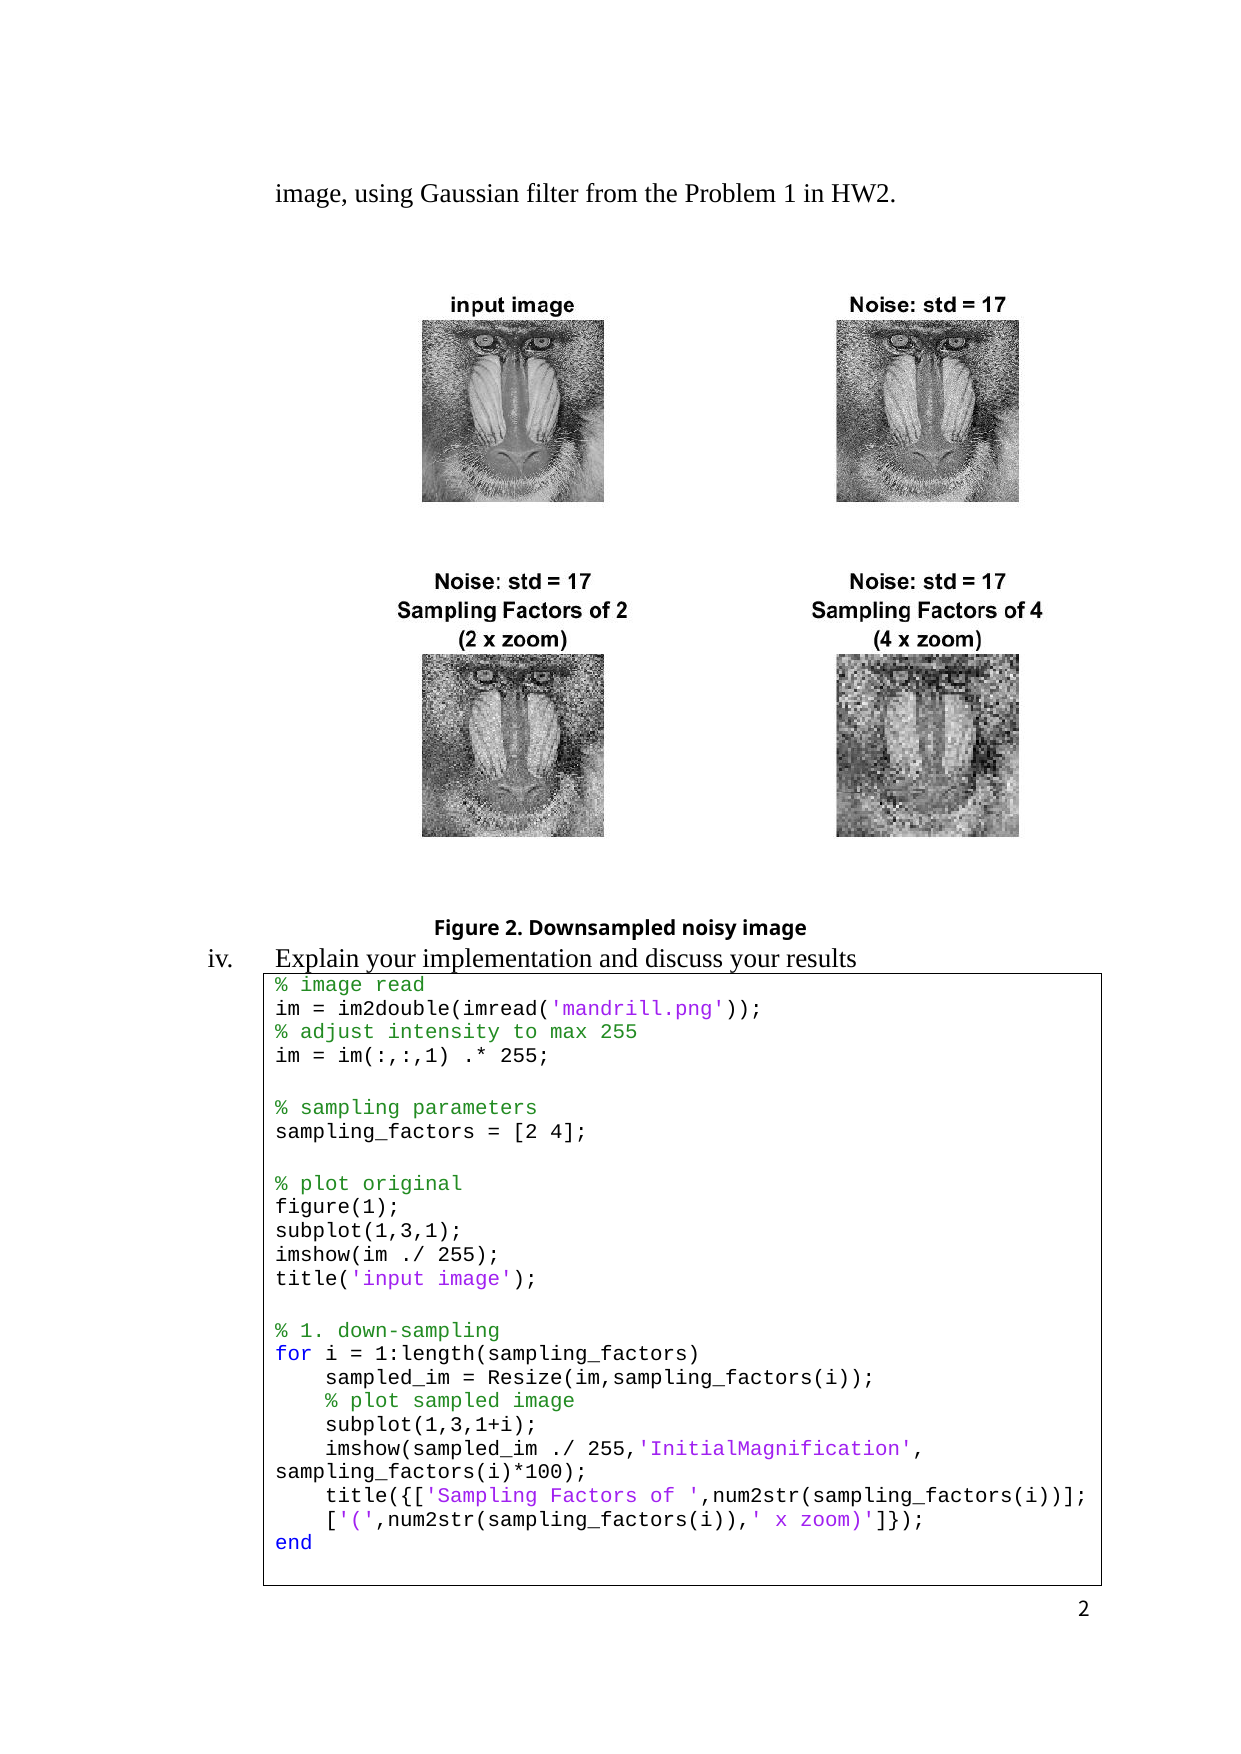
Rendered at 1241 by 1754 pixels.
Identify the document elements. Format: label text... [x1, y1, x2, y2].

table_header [264, 974, 1101, 1584]
picture [233, 208, 1174, 914]
list Explain your implementation and discuss your results [233, 942, 1090, 973]
text Figure 2. Downsampled noisy image [150, 913, 1090, 942]
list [233, 177, 1090, 208]
